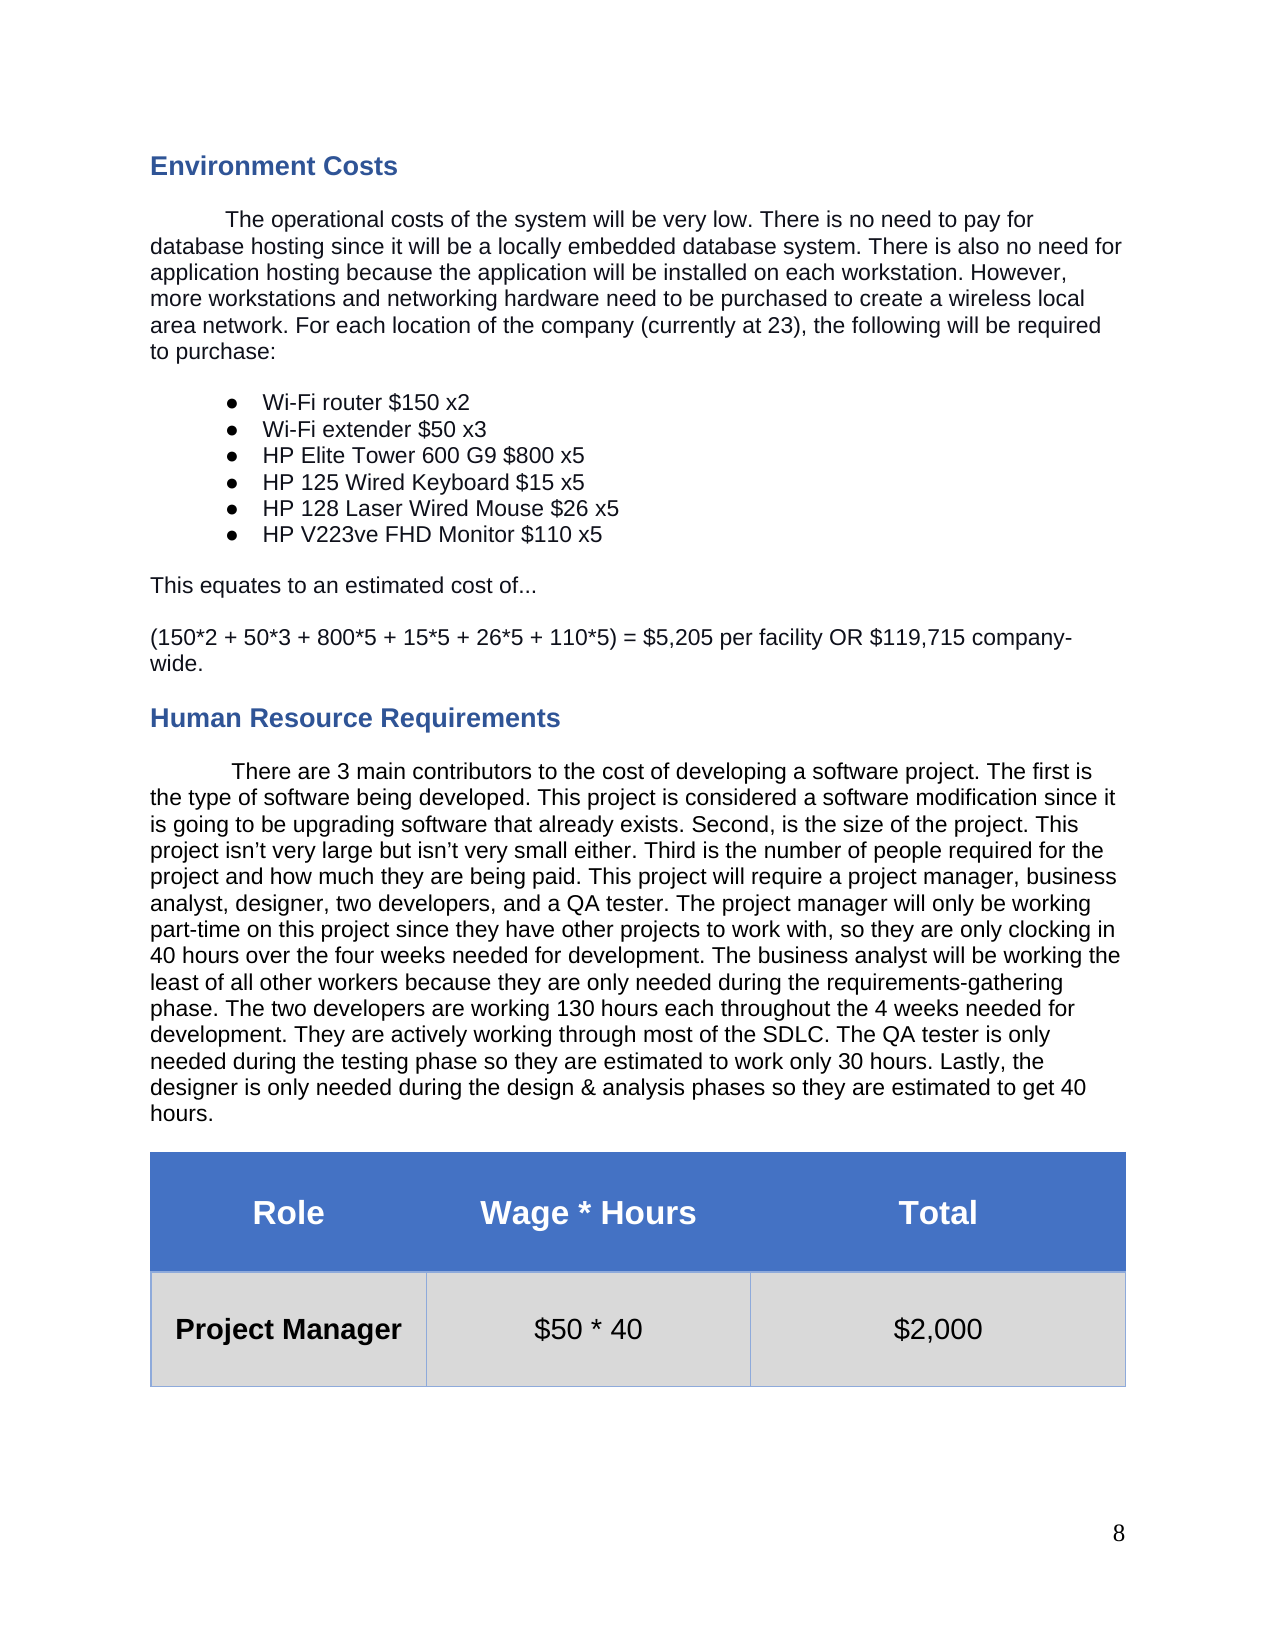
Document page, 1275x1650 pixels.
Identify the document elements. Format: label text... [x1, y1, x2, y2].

table_cell Project Manager [152, 1273, 426, 1386]
table_cell $2,000 [751, 1273, 1125, 1386]
table_header Role [152, 1153, 426, 1271]
text There are 3 main contributors to the cost of developing a software project. The first is the type of software being developed. This project is considered a software modification since it is going to be upgrading software that already exists. Second, is the size of the project. This project isn’t very large but isn’t very small either. Third is the number of people required for the project and how much they are being paid. This project will require a project manager, business analyst, designer, two developers, and a QA tester. The project manager will only be working part-time on this project since they have other projects to work with, so they are only clocking in 40 hours over the four weeks needed for development. The business analyst will be working the least of all other workers because they are only needed during the requirements-gathering phase. The two developers are working 130 hours each throughout the 4 weeks needed for development. They are actively working through most of the SDLC. The QA tester is only needed during the testing phase so they are estimated to work only 30 hours. Lastly, the designer is only needed during the design & analysis phases so they are estimated to get 40 hours. [150, 758, 1125, 1127]
text Human Resource Requirements [150, 702, 1125, 733]
text This equates to an estimated cost of... [150, 572, 1125, 599]
list Wi-Fi router $150 x2 [225, 389, 1125, 416]
text The operational costs of the system will be very low. There is no need to pay for database hosting since it will be a locally embedded database system. There is also no need for application hosting because the application will be installed on each workstation. However, more workstations and networking hardware need to be purchased to create a wireless local area network. For each location of the company (currently at 23), the following will be required to purchase: [150, 206, 1125, 364]
list HP V223ve FHD Monitor $110 x5 [225, 521, 1125, 547]
table_header Wage * Hours [426, 1153, 750, 1271]
list HP Elite Tower 600 G9 $800 x5 [225, 442, 1125, 468]
list HP 125 Wired Keyboard $15 x5 [225, 468, 1125, 495]
list Wi-Fi extender $50 x3 [225, 416, 1125, 442]
table_cell $50 * 40 [427, 1273, 750, 1386]
table_header Total [750, 1153, 1125, 1271]
text Environment Costs [150, 150, 1125, 181]
text (150*2 + 50*3 + 800*5 + 15*5 + 26*5 + 110*5) = $5,205 per facility OR $119,715 company-wide. [150, 624, 1125, 677]
list HP 128 Laser Wired Mouse $26 x5 [225, 495, 1125, 521]
